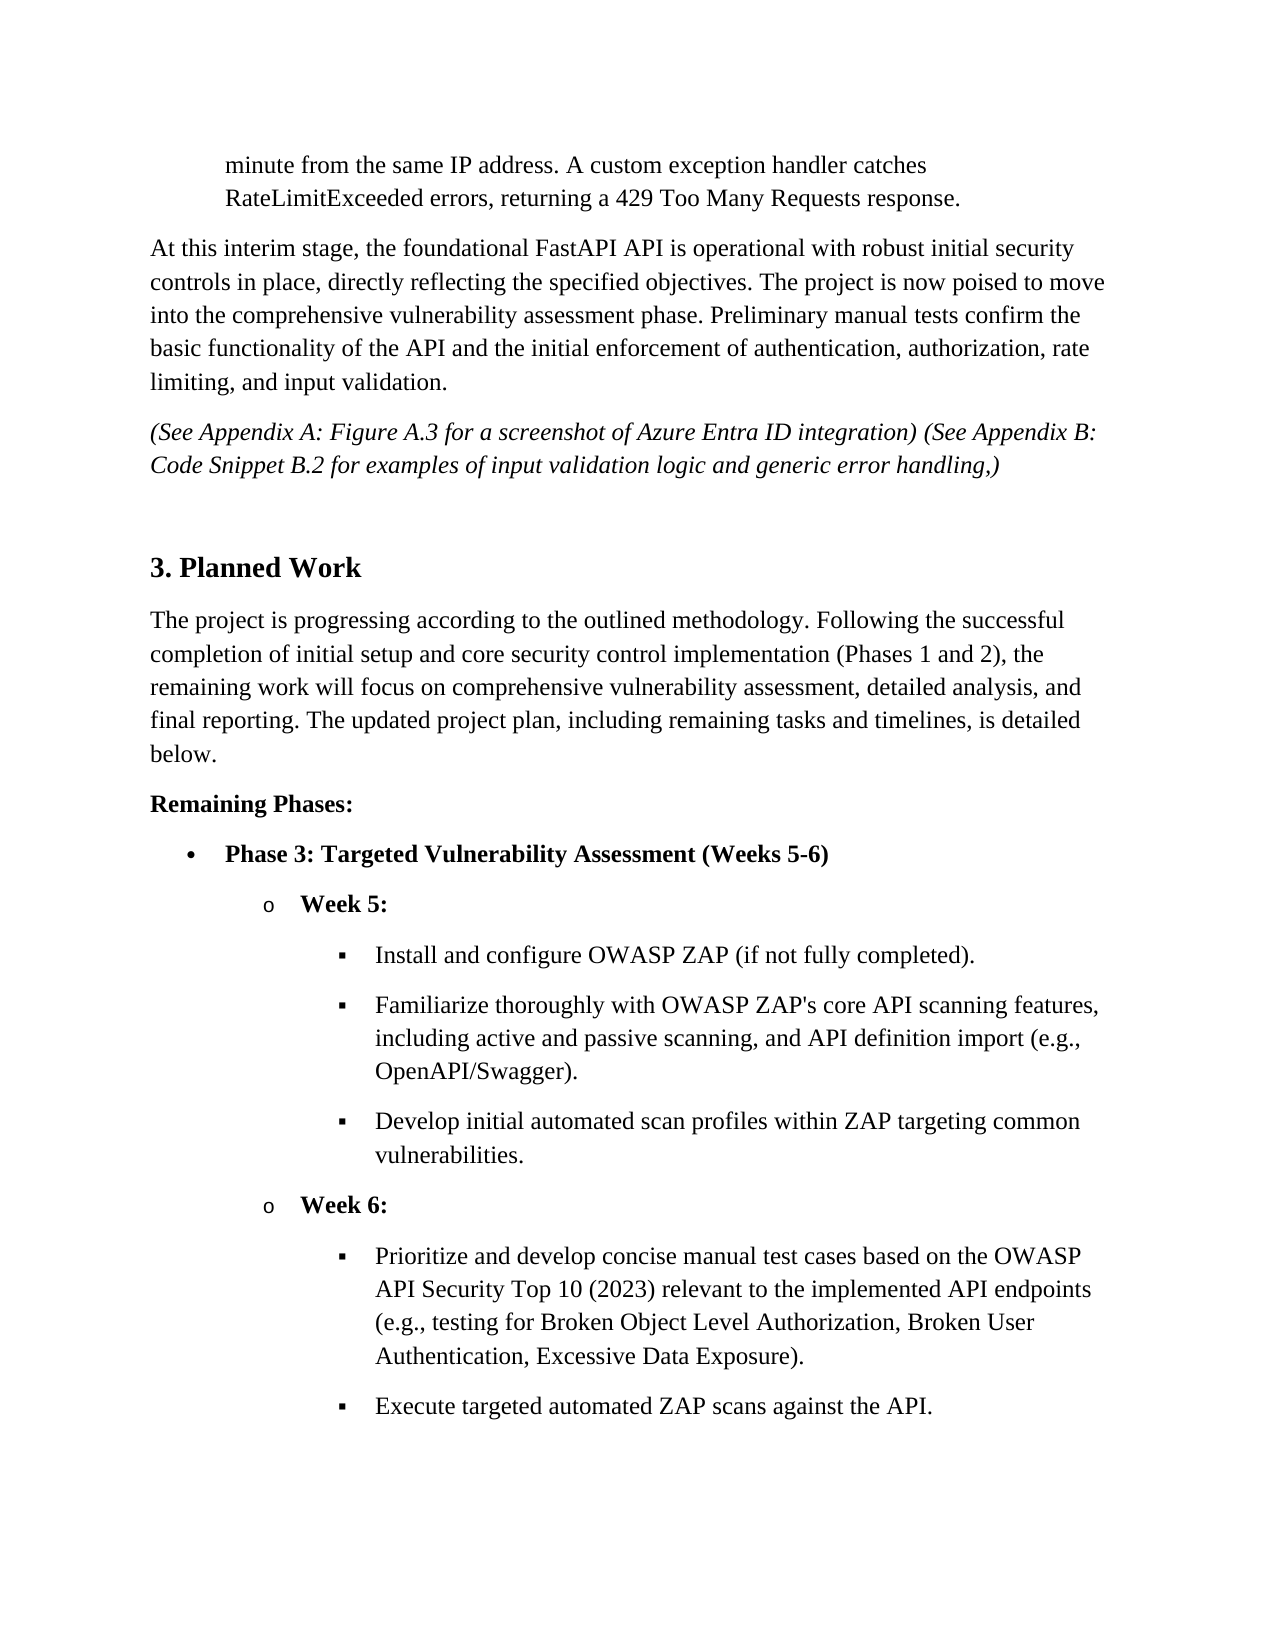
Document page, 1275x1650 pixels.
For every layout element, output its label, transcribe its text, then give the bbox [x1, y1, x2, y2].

list Prioritize and develop concise manual test cases based on the OWASP API Security Top 10 (2023) relevant to the implemented API endpoints (e.g., testing for Broken Object Level Authorization, Broken User Authentication, Excessive Data Exposure). [337, 1241, 1125, 1369]
text 3. Planned Work [150, 550, 1125, 583]
text At this interim stage, the foundational FastAPI API is operational with robust initial security controls in place, directly reflecting the specified objectives. The project is now poised to move into the comprehensive vulnerability assessment phase. Preliminary manual tests confirm the basic functionality of the API and the initial enforcement of authentication, authorization, rate limiting, and input validation. [150, 233, 1125, 395]
text The project is progressing according to the outlined methodology. Following the successful completion of initial setup and core security control implementation (Phases 1 and 2), the remaining work will focus on comprehensive vulnerability assessment, detailed analysis, and final reporting. The updated project plan, including remaining tasks and timelines, is detailed below. [150, 606, 1125, 768]
list Phase 3: Targeted Vulnerability Assessment (Weeks 5-6) [187, 839, 1125, 868]
list Develop initial automated scan profiles within ZAP targeting common vulnerabilities. [337, 1106, 1125, 1168]
list Week 5: [262, 889, 1125, 918]
text Remaining Phases: [150, 789, 1125, 818]
list Install and configure OWASP ZAP (if not fully completed). [337, 940, 1125, 968]
list Week 6: [262, 1190, 1125, 1219]
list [187, 150, 1125, 212]
text (See Appendix A: Figure A.3 for a screenshot of Azure Entra ID integration) (See Appendix B: Code Snippet B.2 for examples of input validation logic and generic error handling,) [150, 417, 1125, 479]
list Familiarize thoroughly with OWASP ZAP's core API scanning features, including active and passive scanning, and API definition import (e.g., OpenAPI/Swagger). [337, 990, 1125, 1085]
list Execute targeted automated ZAP scans against the API. [337, 1391, 1125, 1419]
